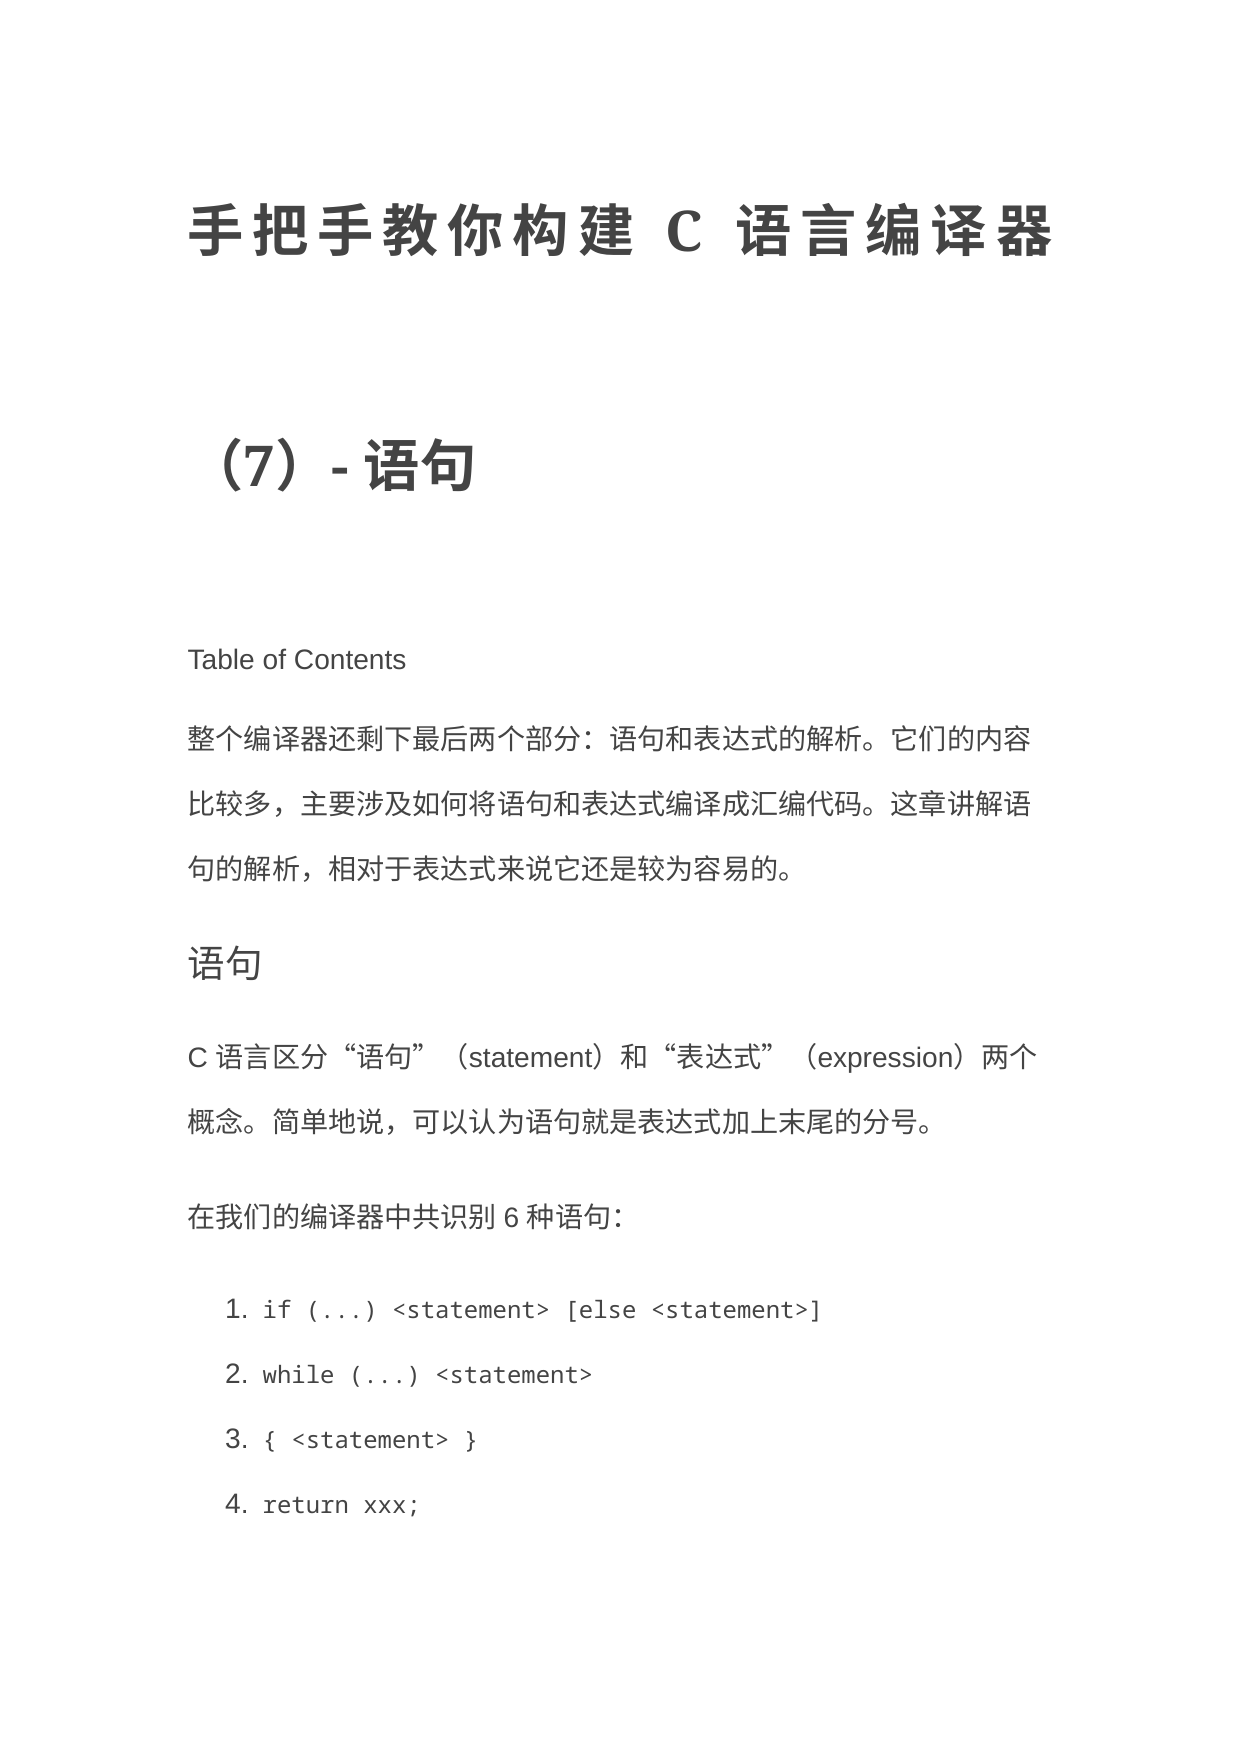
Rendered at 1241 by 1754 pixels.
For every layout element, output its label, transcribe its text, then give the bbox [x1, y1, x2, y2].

text Table of Contents [187, 643, 1053, 676]
text C 语言区分“语句”（statement）和“表达式”（expression）两个概念。简单地说，可以认为语句就是表达式加上末尾的分号。 [187, 1023, 1053, 1153]
subtitle 语句 [187, 929, 1053, 994]
list while (...) <statement> [225, 1341, 1053, 1406]
text 在我们的编译器中共识别 6 种语句： [187, 1182, 1053, 1247]
list if (...) <statement> [else <statement>] [225, 1276, 1053, 1341]
text 整个编译器还剩下最后两个部分：语句和表达式的解析。它们的内容比较多，主要涉及如何将语句和表达式编译成汇编代码。这章讲解语句的解析，相对于表达式来说它还是较为容易的。 [187, 705, 1053, 900]
subtitle 手把手教你构建 C 语言编译器（7）- 语句 [187, 179, 1053, 511]
list return xxx; [225, 1471, 1053, 1536]
list { <statement> } [225, 1406, 1053, 1471]
